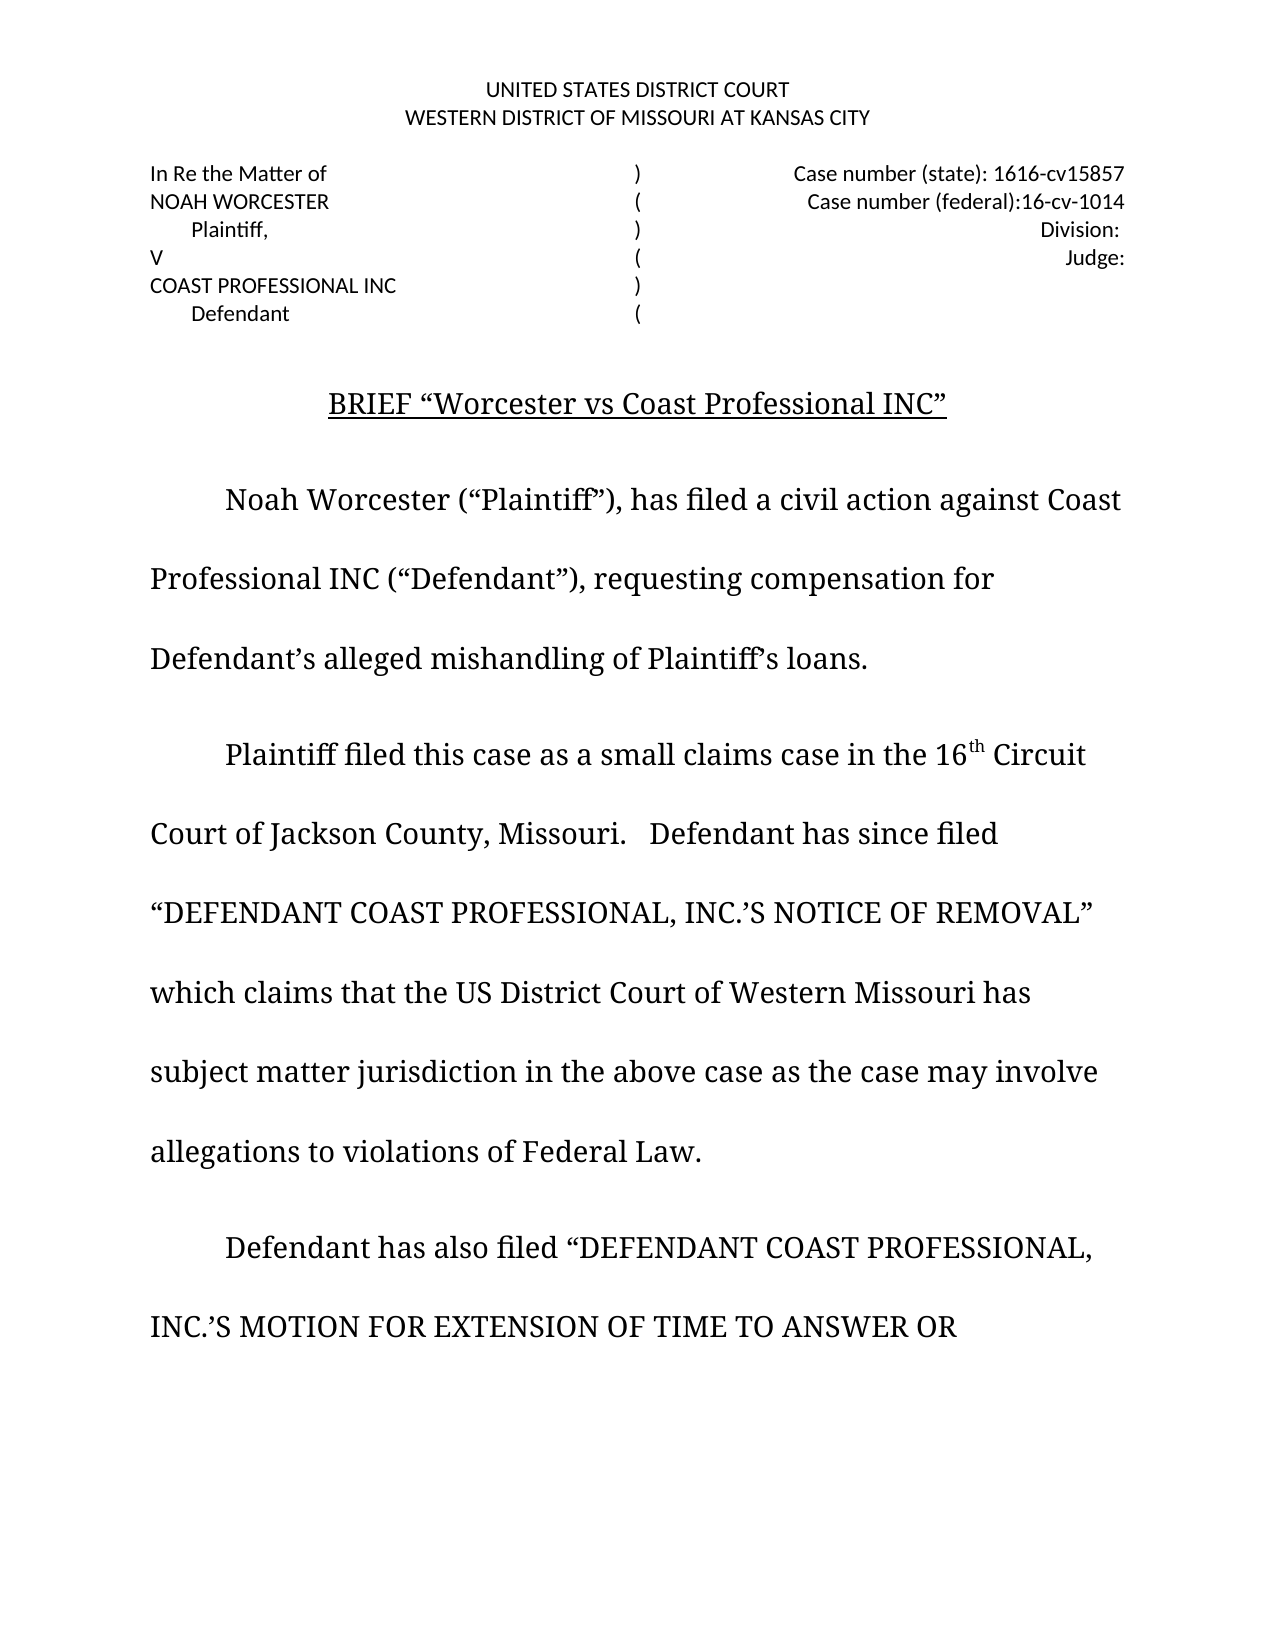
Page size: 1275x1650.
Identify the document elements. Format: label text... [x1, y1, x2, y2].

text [150, 1227, 1125, 1346]
text BRIEF “Worcester vs Coast Professional INC” [150, 383, 1125, 423]
text Plaintiff filed this case as a small claims case in the 16th Circuit Court of Jackson County, Missouri. Defendant has since filed “DEFENDANT COAST PROFESSIONAL, INC.’S NOTICE OF REMOVAL” which claims that the US District Court of Western Missouri has subject matter jurisdiction in the above case as the case may involve allegations to violations of Federal Law. [150, 734, 1125, 1171]
text Noah Worcester (“Plaintiff”), has filed a civil action against Coast Professional INC (“Defendant”), requesting compensation for Defendant’s alleged mishandling of Plaintiff’s loans. [150, 479, 1125, 678]
